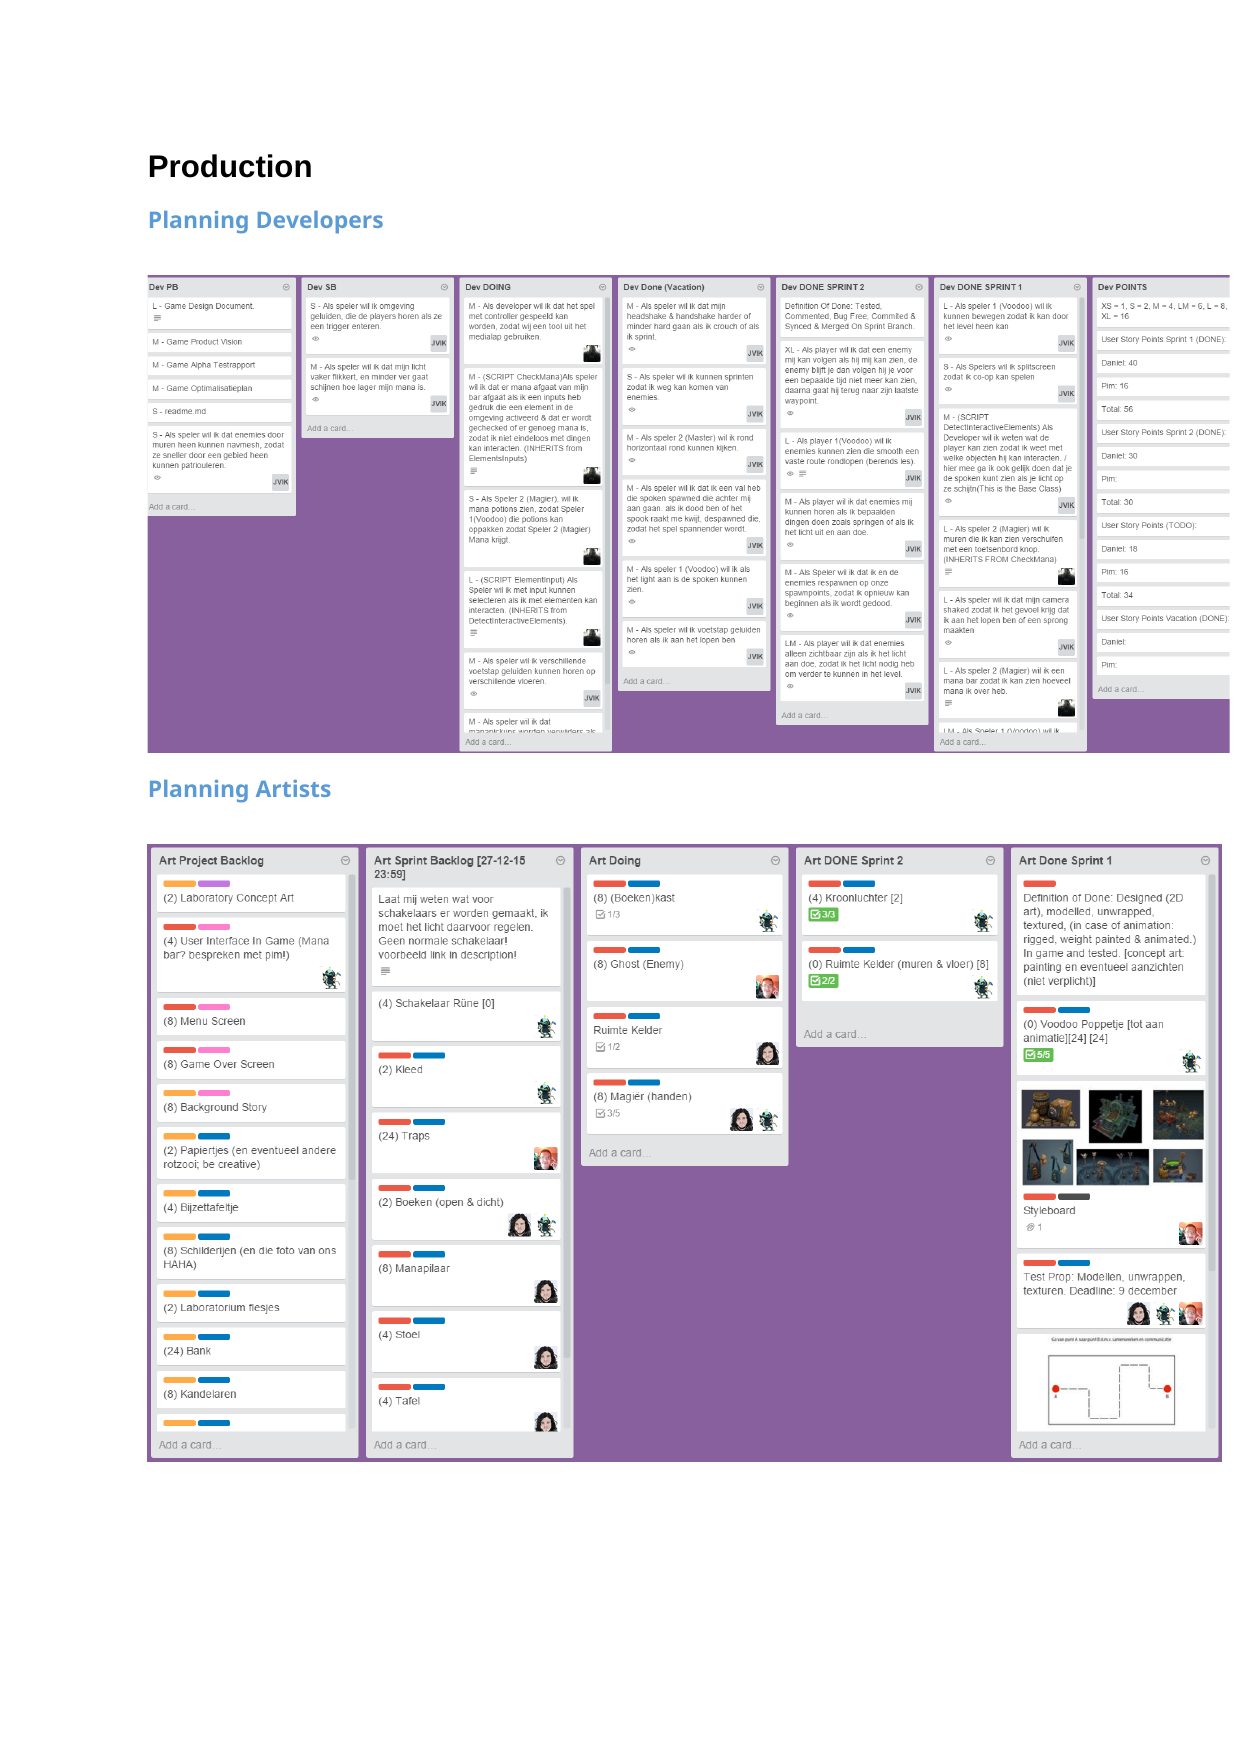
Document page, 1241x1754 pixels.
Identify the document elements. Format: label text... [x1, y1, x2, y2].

picture [147, 275, 1230, 753]
subtitle Planning Artists [148, 773, 1093, 804]
picture [147, 844, 1222, 1462]
text Production [148, 148, 1093, 183]
subtitle Planning Developers [148, 204, 1093, 236]
